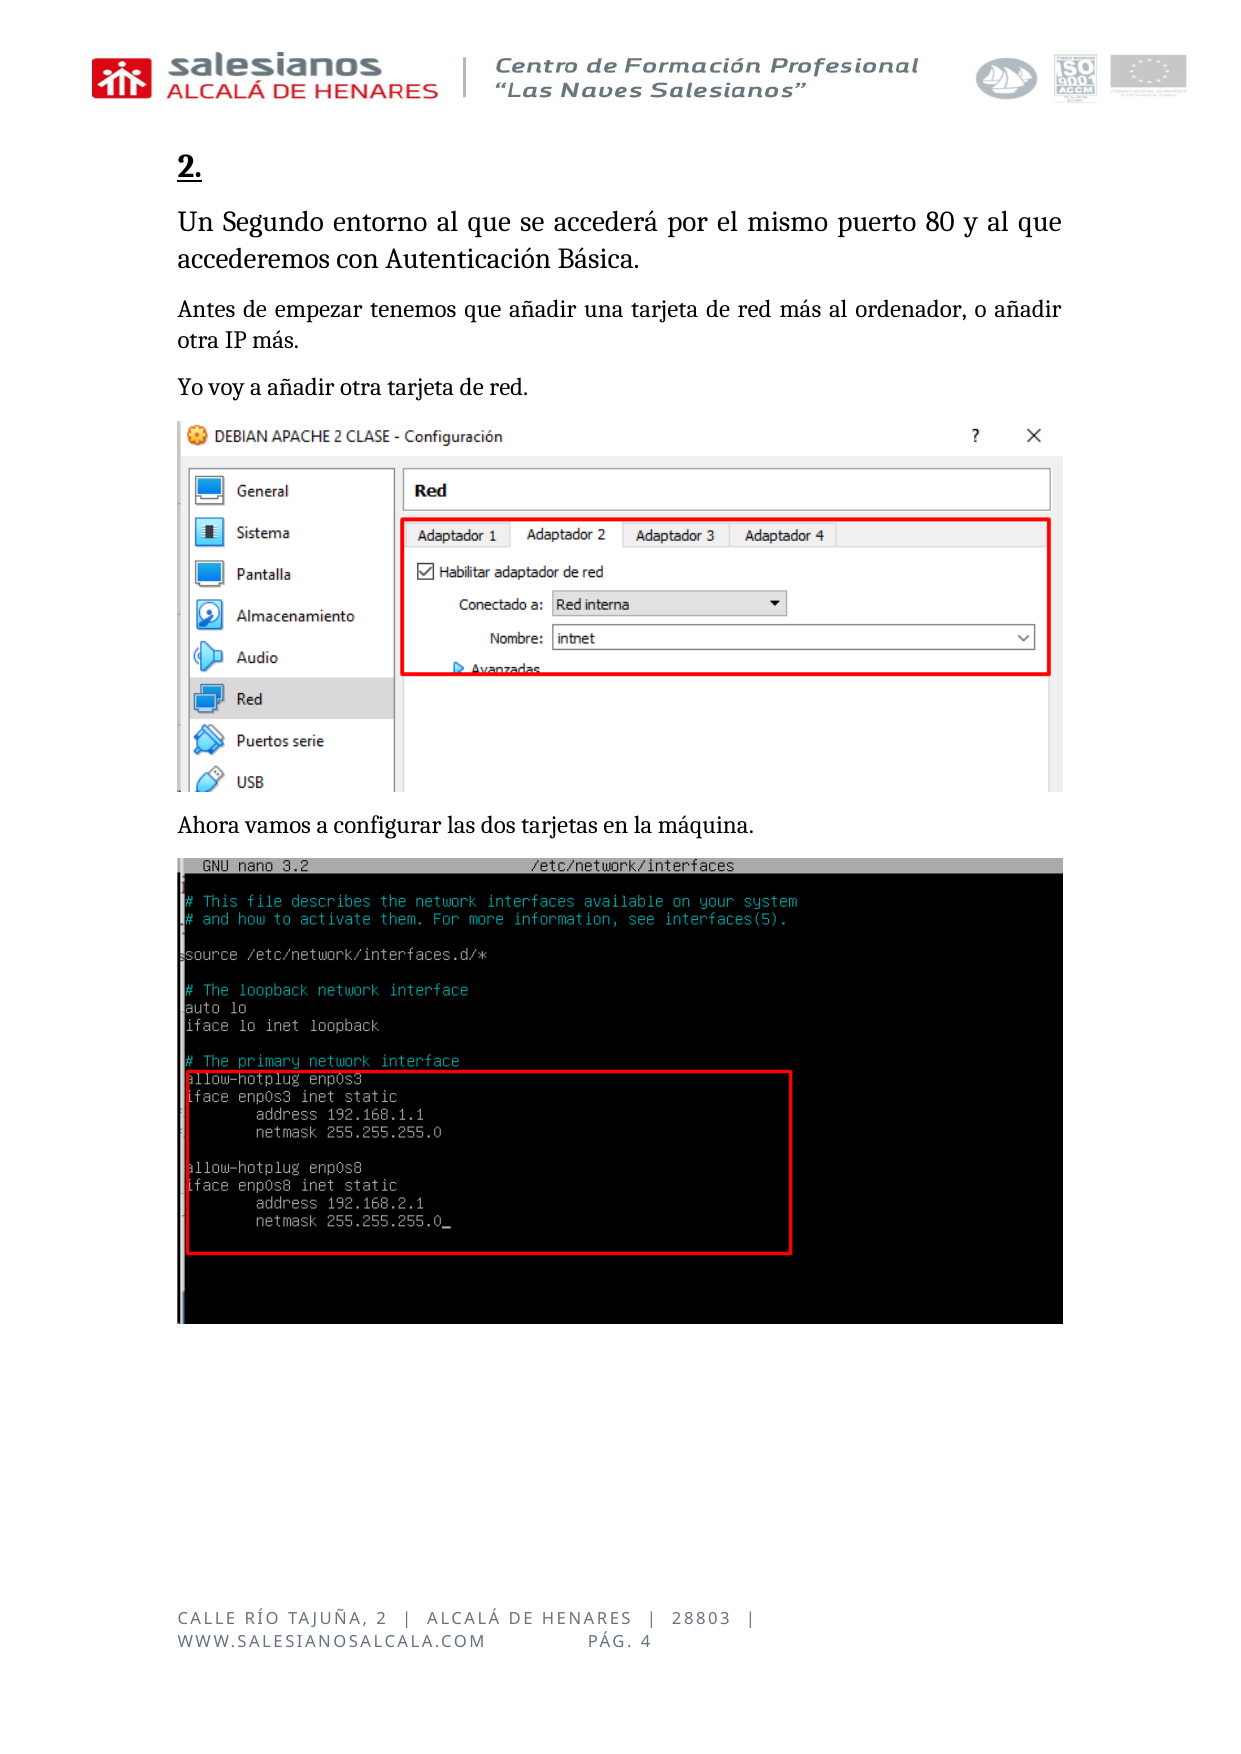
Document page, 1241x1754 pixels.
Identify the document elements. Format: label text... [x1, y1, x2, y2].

text Ahora vamos a configurar las dos tarjetas en la máquina. [177, 811, 1063, 840]
picture [177, 421, 1063, 792]
text Yo voy a añadir otra tarjeta de red. [177, 373, 1063, 402]
picture [177, 858, 1063, 1324]
text Un Segundo entorno al que se accederá por el mismo puerto 80 y al que accederemos con Autenticación Básica. [177, 206, 1063, 275]
text 2. [177, 148, 1063, 186]
text Antes de empezar tenemos que añadir una tarjeta de red más al ordenador, o añadir otra IP más. [177, 294, 1063, 354]
